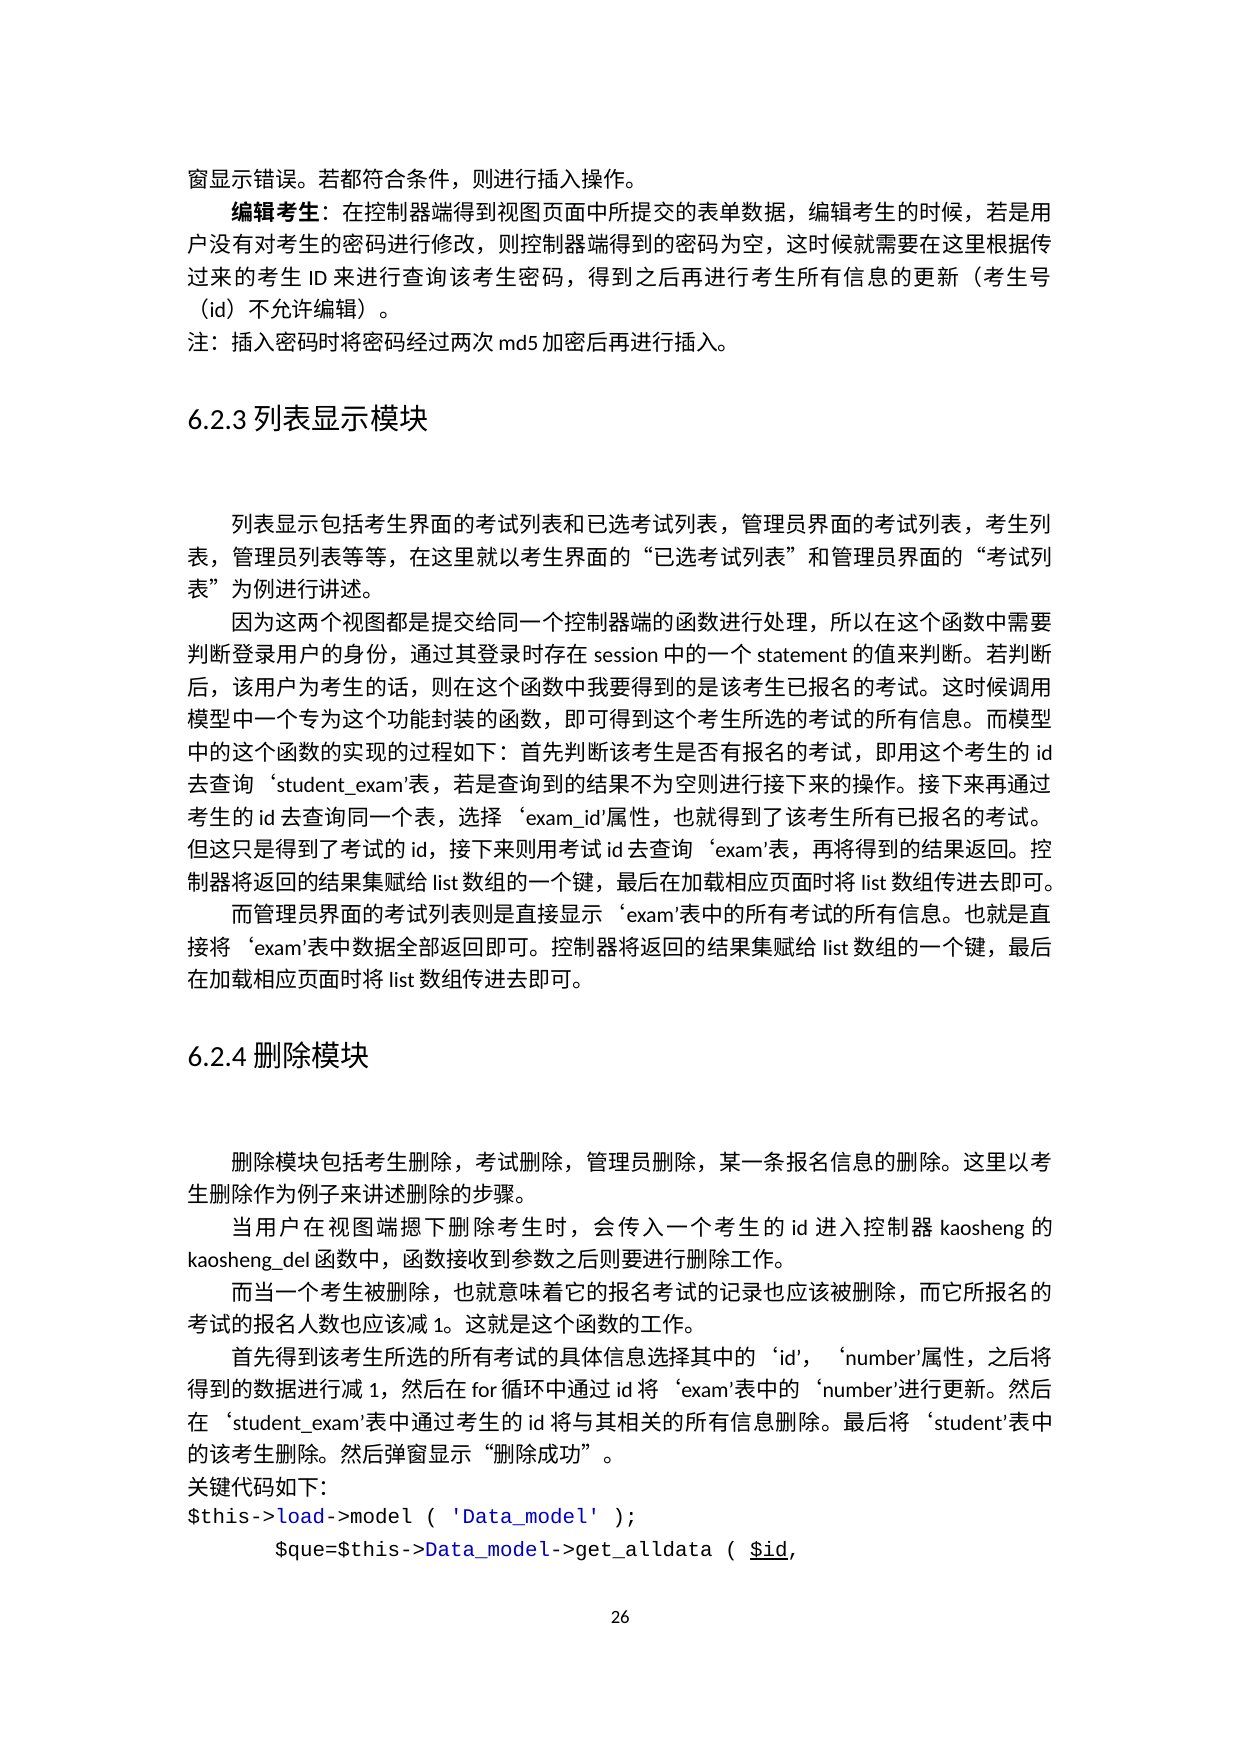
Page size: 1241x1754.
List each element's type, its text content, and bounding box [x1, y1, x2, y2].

subtitle 6.2.4 删除模块 [187, 1022, 1053, 1087]
text 列表显示包括考生界面的考试列表和已选考试列表，管理员界面的考试列表，考生列表，管理员列表等等，在这里就以考生界面的“已选考试列表”和管理员界面的“考试列表”为例进行讲述。 [187, 507, 1053, 604]
subtitle 6.2.3 列表显示模块 [187, 384, 1053, 449]
text 当用户在视图端摁下删除考生时，会传入一个考生的id进入控制器kaosheng的kaosheng_del函数中，函数接收到参数之后则要进行删除工作。 [187, 1209, 1053, 1274]
text 首先得到该考生所选的所有考试的具体信息选择其中的‘id’，‘number’属性，之后将得到的数据进行减1，然后在for循环中通过id将‘exam’表中的‘number’进行更新。然后在‘student_exam’表中通过考生的id将与其相关的所有信息删除。最后将‘student’表中的该考生删除。然后弹窗显示“删除成功”。 [187, 1339, 1053, 1469]
text 编辑考生：在控制器端得到视图页面中所提交的表单数据，编辑考生的时候，若是用户没有对考生的密码进行修改，则控制器端得到的密码为空，这时候就需要在这里根据传过来的考生ID来进行查询该考生密码，得到之后再进行考生所有信息的更新（考生号（id）不允许编辑）。 [187, 194, 1053, 324]
text 而当一个考生被删除，也就意味着它的报名考试的记录也应该被删除，而它所报名的考试的报名人数也应该减1。这就是这个函数的工作。 [187, 1274, 1053, 1339]
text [187, 162, 1053, 194]
text 关键代码如下： [187, 1469, 1053, 1502]
text 注：插入密码时将密码经过两次md5加密后再进行插入。 [187, 324, 1053, 357]
text 因为这两个视图都是提交给同一个控制器端的函数进行处理，所以在这个函数中需要判断登录用户的身份，通过其登录时存在session中的一个statement的值来判断。若判断后，该用户为考生的话，则在这个函数中我要得到的是该考生已报名的考试。这时候调用模型中一个专为这个功能封装的函数，即可得到这个考生所选的考试的所有信息。而模型中的这个函数的实现的过程如下：首先判断该考生是否有报名的考试，即用这个考生的id去查询‘student_exam’表，若是查询到的结果不为空则进行接下来的操作。接下来再通过考生的id去查询同一个表，选择‘exam_id’属性，也就得到了该考生所有已报名的考试。但这只是得到了考试的id，接下来则用考试id去查询‘exam’表，再将得到的结果返回。控制器将返回的结果集赋给list数组的一个键，最后在加载相应页面时将list数组传进去即可。 [187, 604, 1053, 897]
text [187, 1534, 1053, 1567]
text $this->load->model ( 'Data_model' ); [187, 1502, 1053, 1534]
text 删除模块包括考生删除，考试删除，管理员删除，某一条报名信息的删除。这里以考生删除作为例子来讲述删除的步骤。 [187, 1144, 1053, 1209]
text 而管理员界面的考试列表则是直接显示‘exam’表中的所有考试的所有信息。也就是直接将‘exam’表中数据全部返回即可。控制器将返回的结果集赋给list数组的一个键，最后在加载相应页面时将list数组传进去即可。 [187, 897, 1053, 994]
